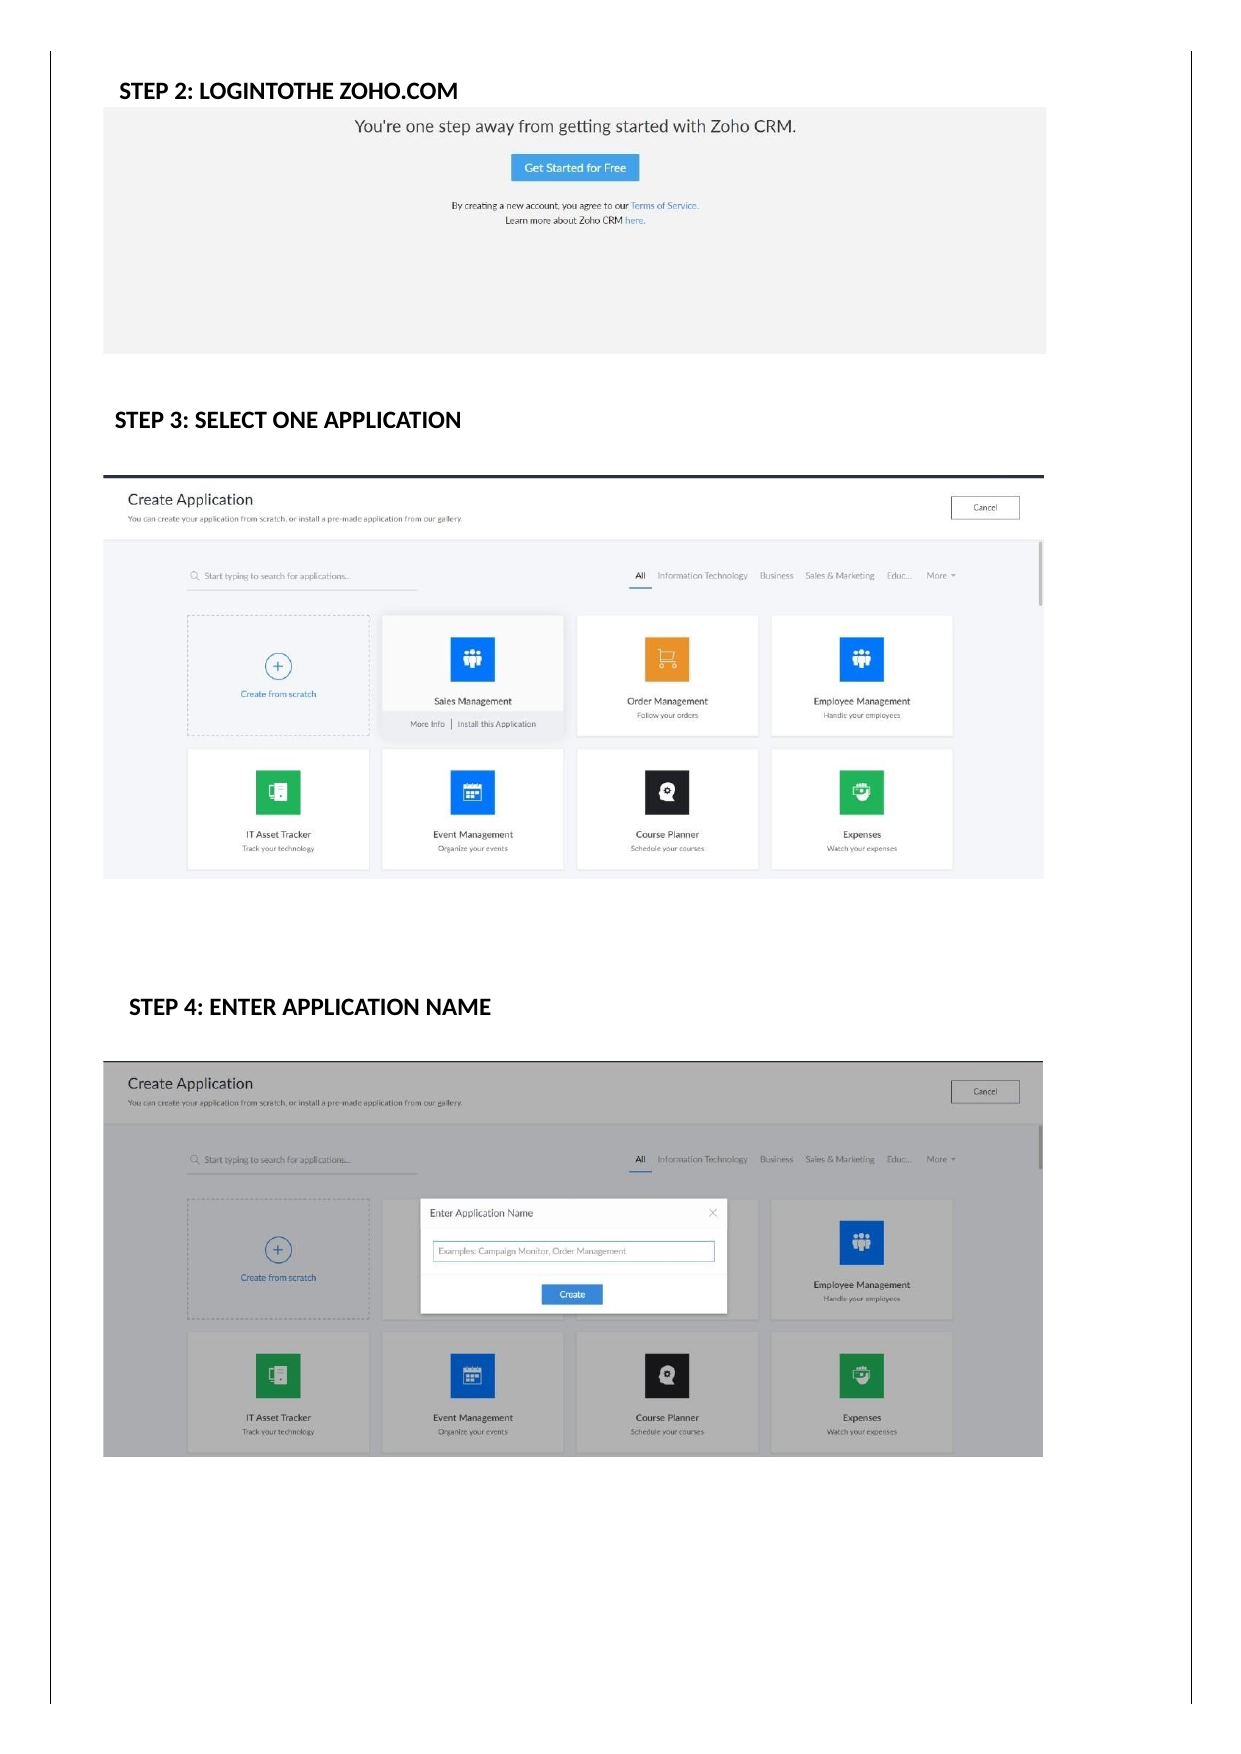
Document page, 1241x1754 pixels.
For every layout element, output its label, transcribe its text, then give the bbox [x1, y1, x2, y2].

subtitle STEP 2: LOGINTOTHE ZOHO.COM [75, 75, 503, 106]
picture [103, 475, 1044, 879]
text STEP 4: ENTER APPLICATION NAME [75, 991, 491, 1022]
subtitle STEP 3: SELECT ONE APPLICATION [75, 404, 501, 435]
picture [103, 107, 1047, 354]
picture [103, 1061, 1043, 1457]
